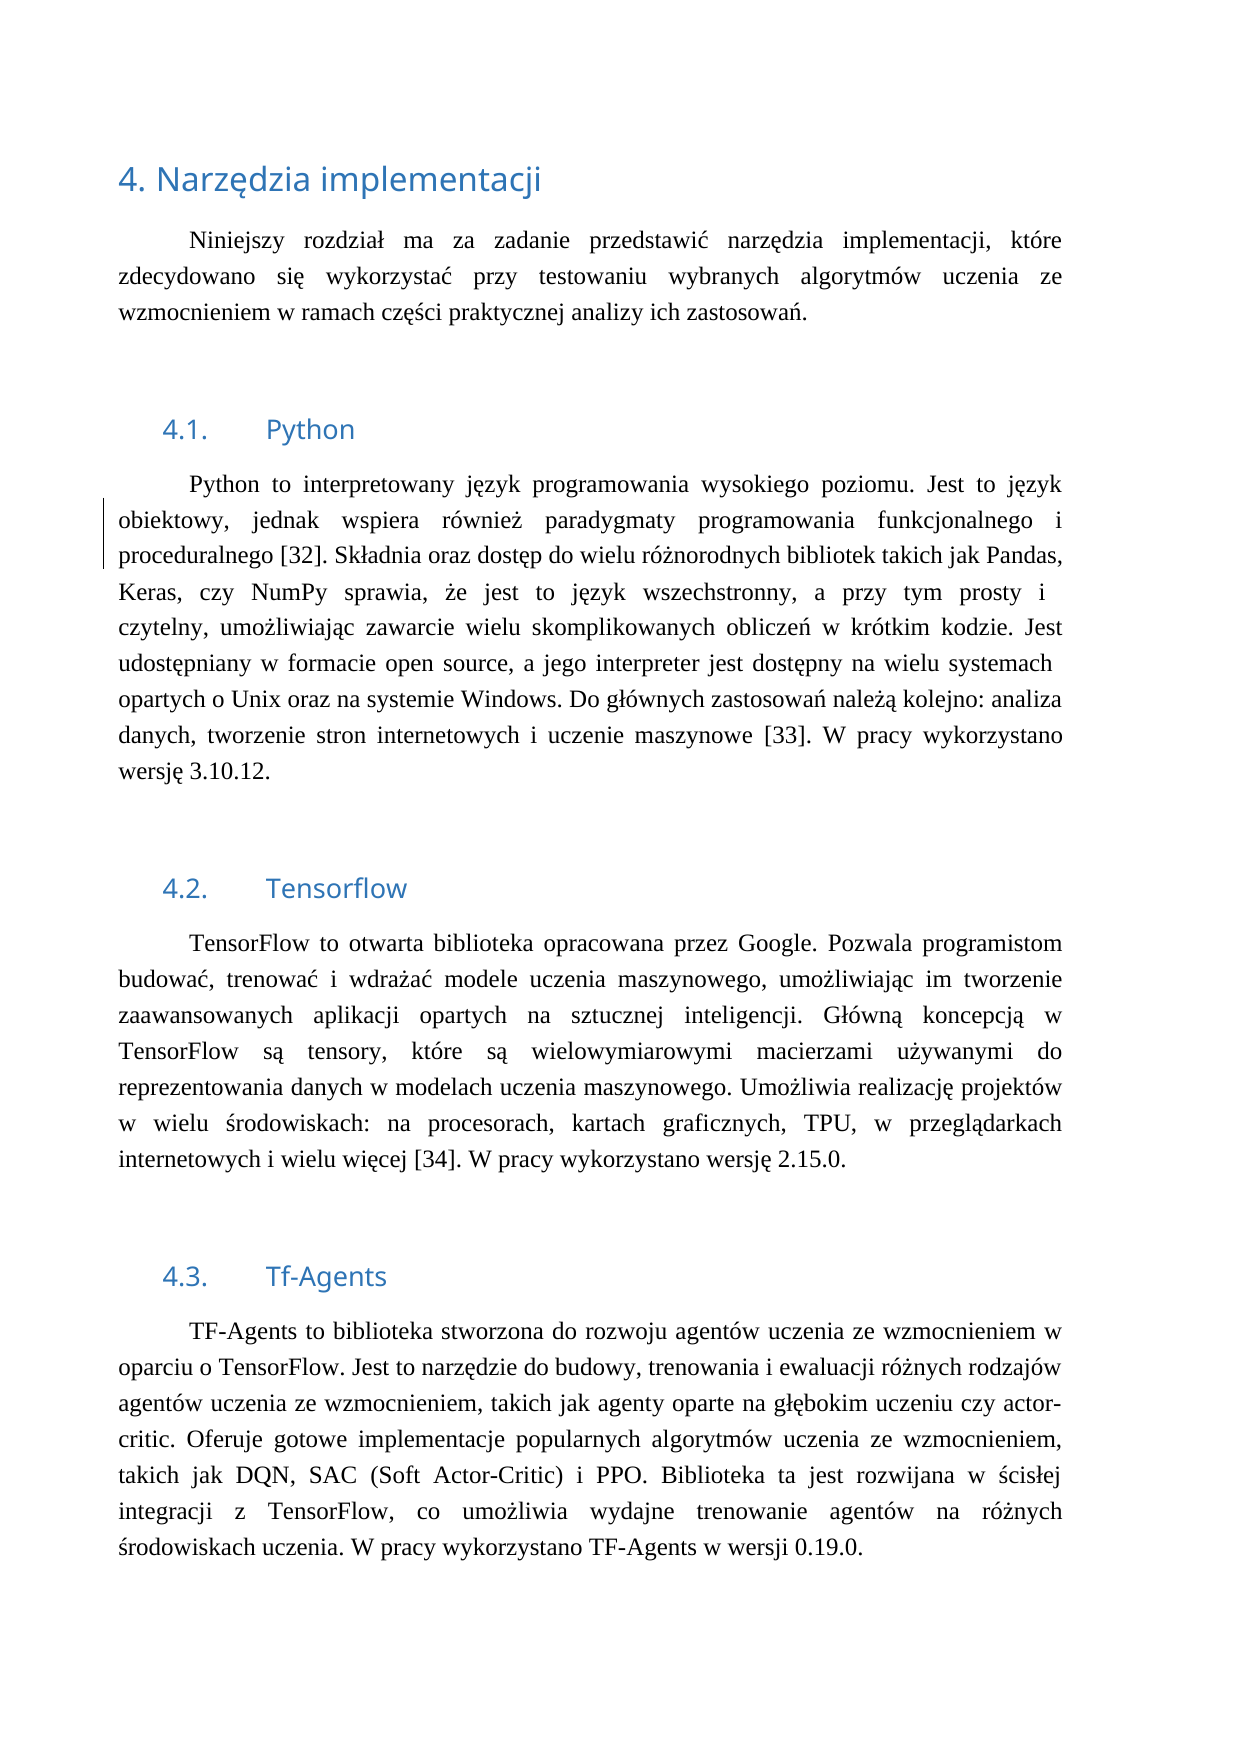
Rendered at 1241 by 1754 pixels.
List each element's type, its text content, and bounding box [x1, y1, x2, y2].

text TF-Agents to biblioteka stworzona do rozwoju agentów uczenia ze wzmocnieniem w oparciu o TensorFlow. Jest to narzędzie do budowy, trenowania i ewaluacji różnych rodzajów agentów uczenia ze wzmocnieniem, takich jak agenty oparte na głębokim uczeniu czy actor-critic. Oferuje gotowe implementacje popularnych algorytmów uczenia ze wzmocnieniem, takich jak DQN, SAC (Soft Actor-Critic) i PPO. Biblioteka ta jest rozwijana w ścisłej integracji z TensorFlow, co umożliwia wydajne trenowanie agentów na różnych środowiskach uczenia. W pracy wykorzystano TF-Agents w wersji 0.19.0. [118, 1316, 1063, 1560]
subtitle Python [162, 410, 1063, 447]
subtitle Narzędzia implementacji [118, 156, 1063, 201]
text Python to interpretowany język programowania wysokiego poziomu. Jest to język obiektowy, jednak wspiera również paradygmaty programowania funkcjonalnego i proceduralnego [32]. Składnia oraz dostęp do wielu różnorodnych bibliotek takich jak Pandas, Keras, czy NumPy sprawia, że jest to język wszechstronny, a przy tym prosty i czytelny, umożliwiając zawarcie wielu skomplikowanych obliczeń w krótkim kodzie. Jest udostępniany w formacie open source, a jego interpreter jest dostępny na wielu systemach opartych o Unix oraz na systemie Windows. Do głównych zastosowań należą kolejno: analiza danych, tworzenie stron internetowych i uczenie maszynowe [33]. W pracy wykorzystano wersję 3.10.12. [118, 469, 1063, 785]
text Niniejszy rozdział ma za zadanie przedstawić narzędzia implementacji, które zdecydowano się wykorzystać przy testowaniu wybranych algorytmów uczenia ze wzmocnieniem w ramach części praktycznej analizy ich zastosowań. [118, 225, 1063, 325]
text TensorFlow to otwarta biblioteka opracowana przez Google. Pozwala programistom budować, trenować i wdrażać modele uczenia maszynowego, umożliwiając im tworzenie zaawansowanych aplikacji opartych na sztucznej inteligencji. Główną koncepcją w TensorFlow są tensory, które są wielowymiarowymi macierzami używanymi do reprezentowania danych w modelach uczenia maszynowego. Umożliwia realizację projektów w wielu środowiskach: na procesorach, kartach graficznych, TPU, w przeglądarkach internetowych i wielu więcej [34]. W pracy wykorzystano wersję 2.15.0. [118, 928, 1063, 1173]
subtitle Tf-Agents [162, 1257, 1063, 1294]
subtitle Tensorflow [162, 870, 1063, 907]
